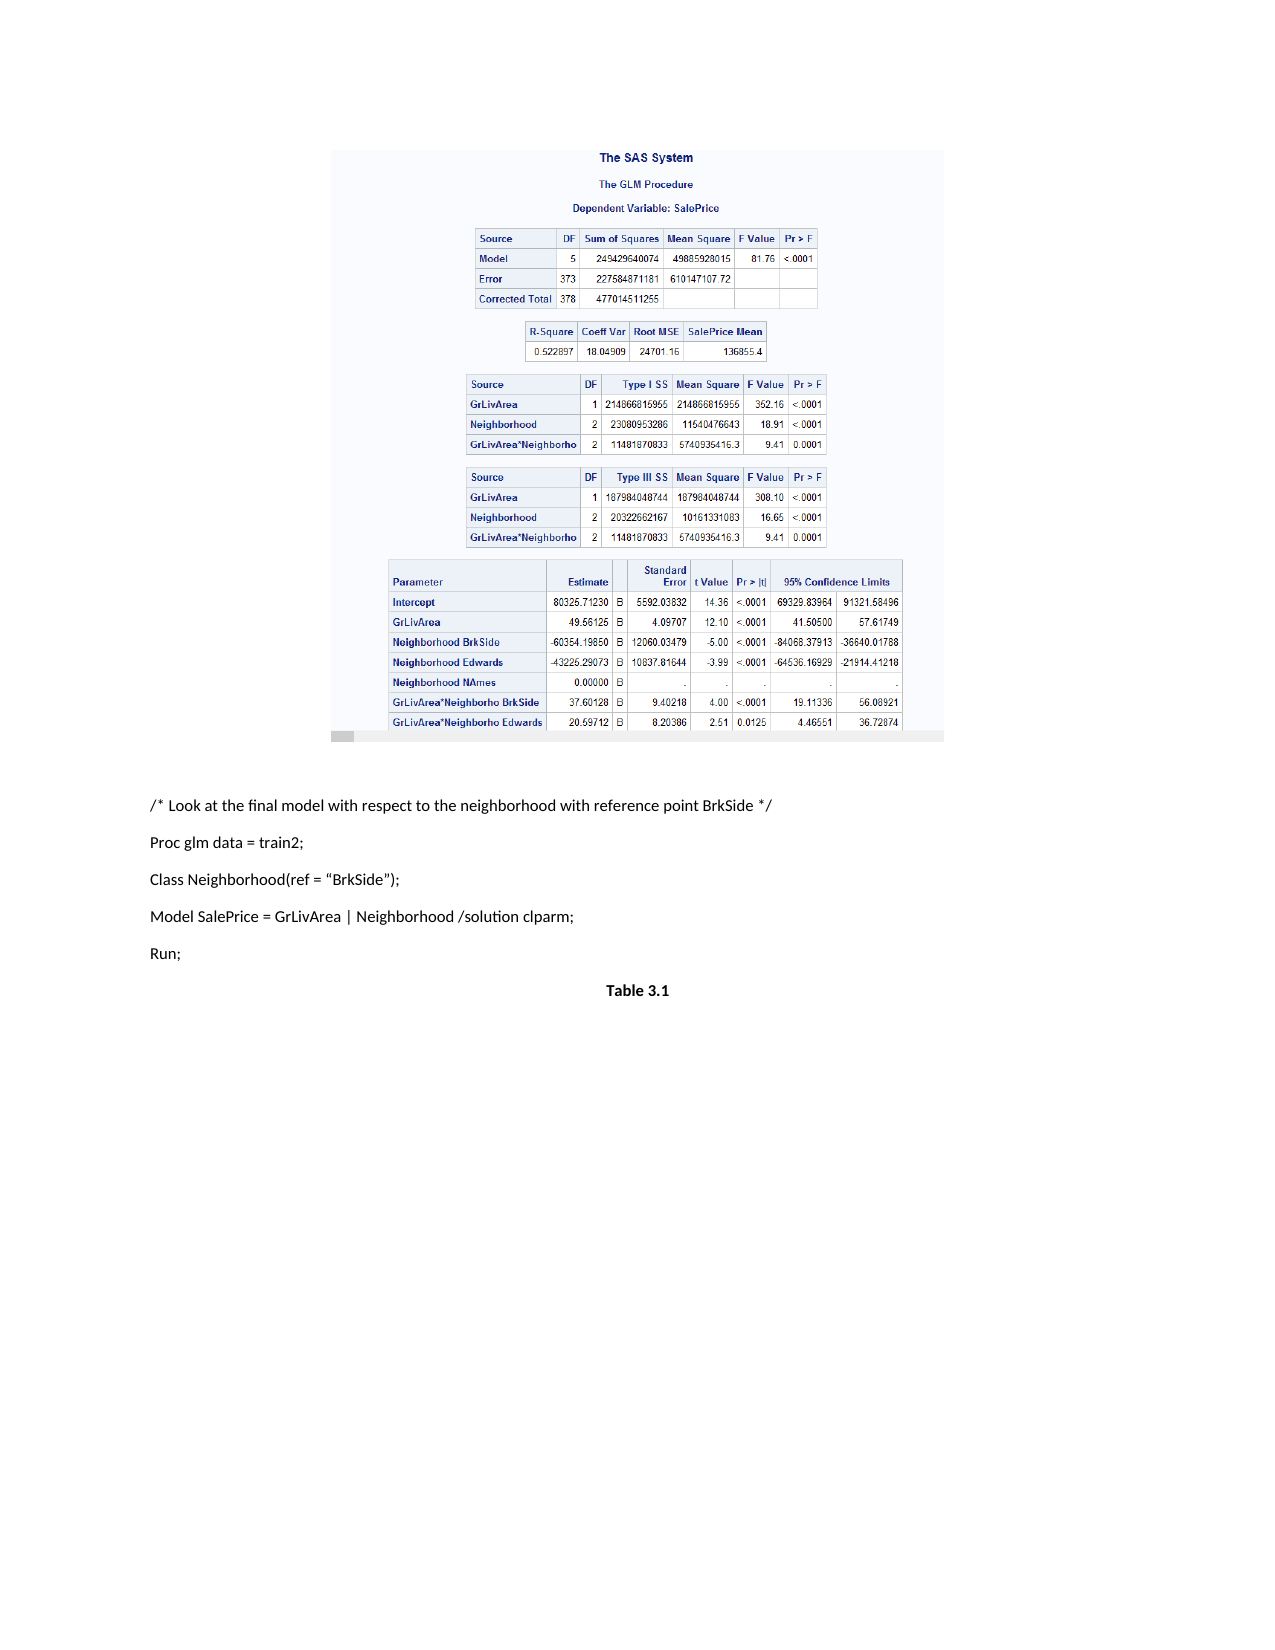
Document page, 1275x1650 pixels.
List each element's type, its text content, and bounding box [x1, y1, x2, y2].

text /* Look at the final model with respect to the neighborhood with reference point BrkSide */ [150, 795, 1125, 816]
text Model SalePrice = GrLivArea | Neighborhood /solution clparm; [150, 906, 1125, 927]
picture [331, 150, 945, 742]
text Proc glm data = train2; [150, 832, 1125, 853]
text Table 3.1 [150, 980, 1125, 1001]
text Run; [150, 943, 1125, 964]
text Class Neighborhood(ref = “BrkSide”); [150, 869, 1125, 890]
